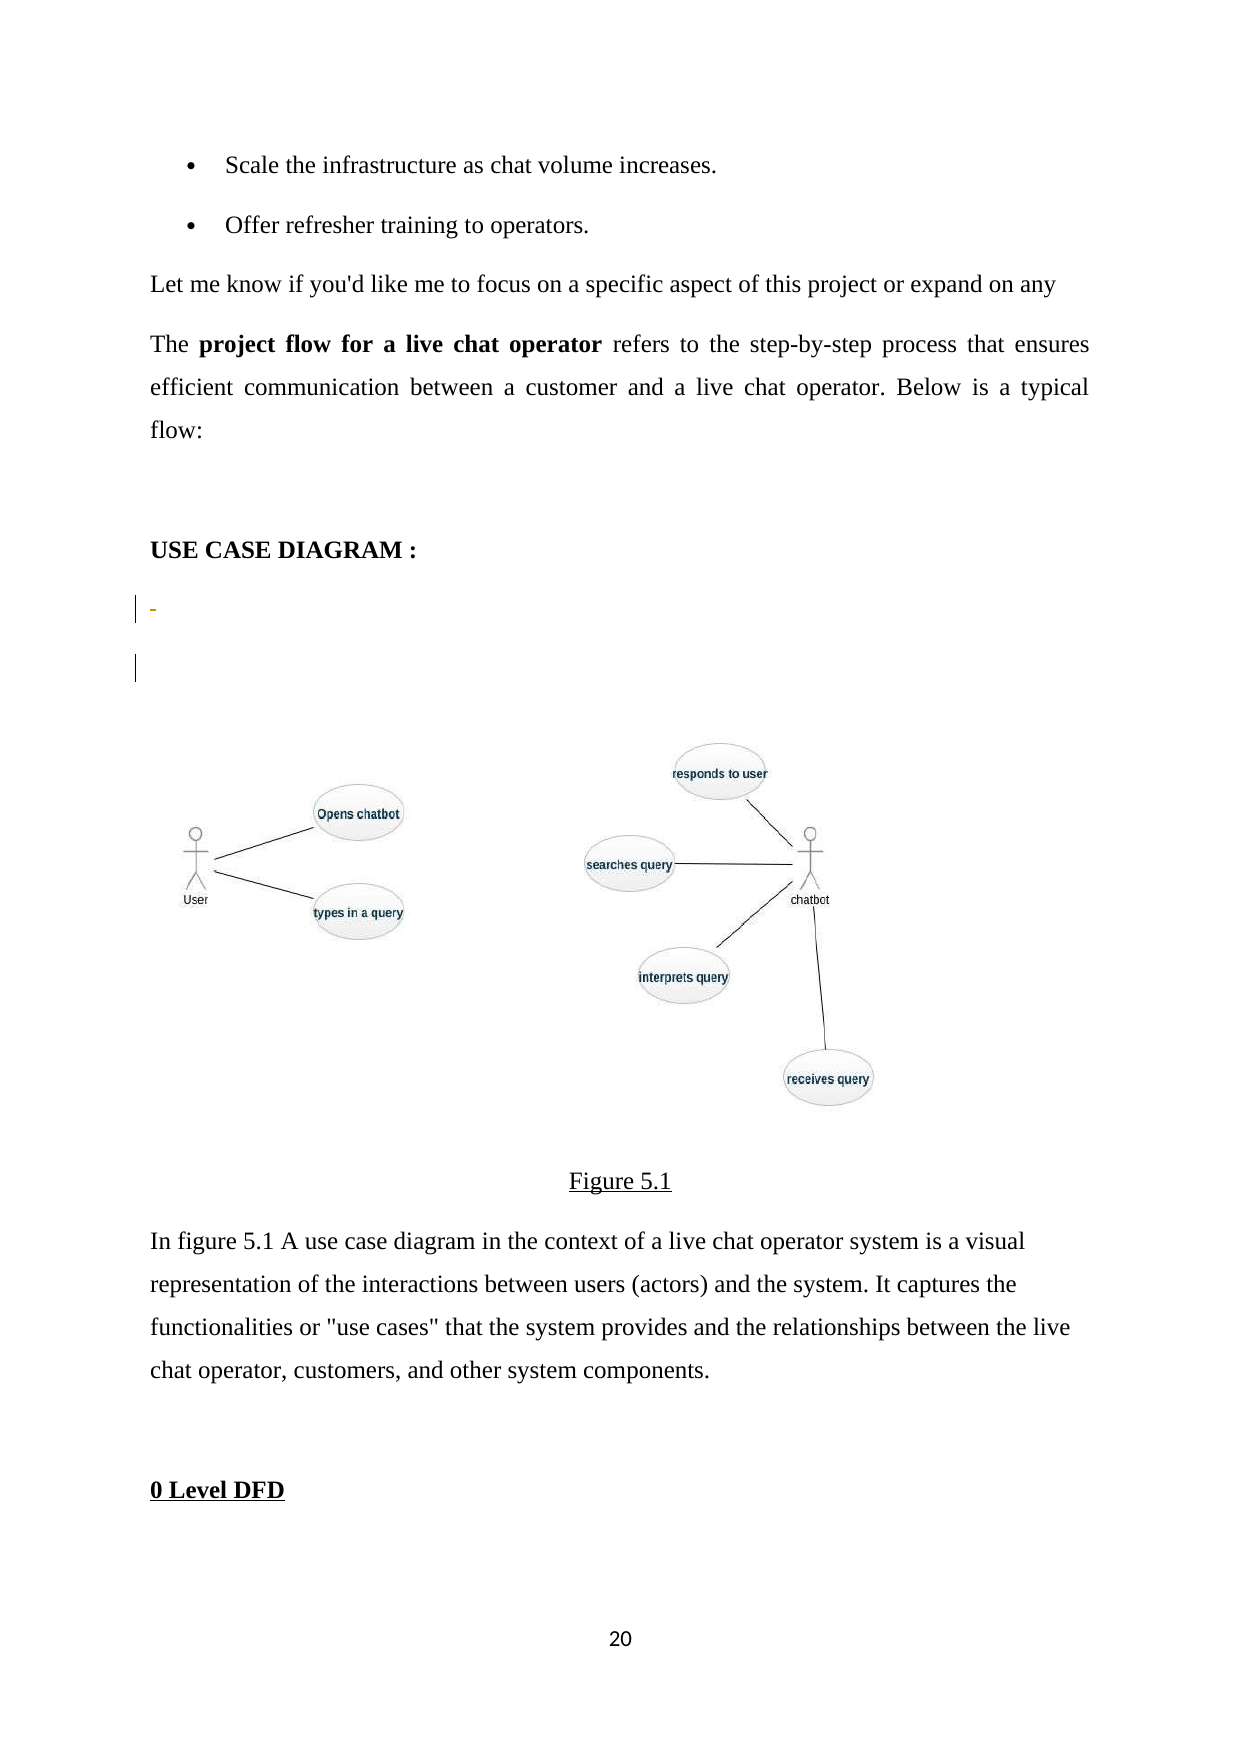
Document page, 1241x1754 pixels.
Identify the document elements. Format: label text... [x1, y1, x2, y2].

text In figure 5.1 A use case diagram in the context of a live chat operator system is a visual representation of the interactions between users (actors) and the system. It captures the functionalities or "use cases" that the system provides and the relationships between the live chat operator, customers, and other system components. [150, 1226, 1090, 1384]
list Offer refresher training to operators. [187, 210, 1090, 238]
text 0 Level DFD [150, 1475, 1090, 1503]
picture [150, 713, 900, 1136]
text The project flow for a live chat operator refers to the step-by-step process that ensures efficient communication between a customer and a live chat operator. Below is a typical flow: [150, 329, 1090, 444]
list Scale the infrastructure as chat volume increases. [187, 150, 1090, 179]
text Figure 5.1 [150, 1166, 1090, 1195]
text USE CASE DIAGRAM : [150, 535, 1090, 564]
text Let me know if you'd like me to focus on a specific aspect of this project or expand on any [150, 269, 1090, 298]
